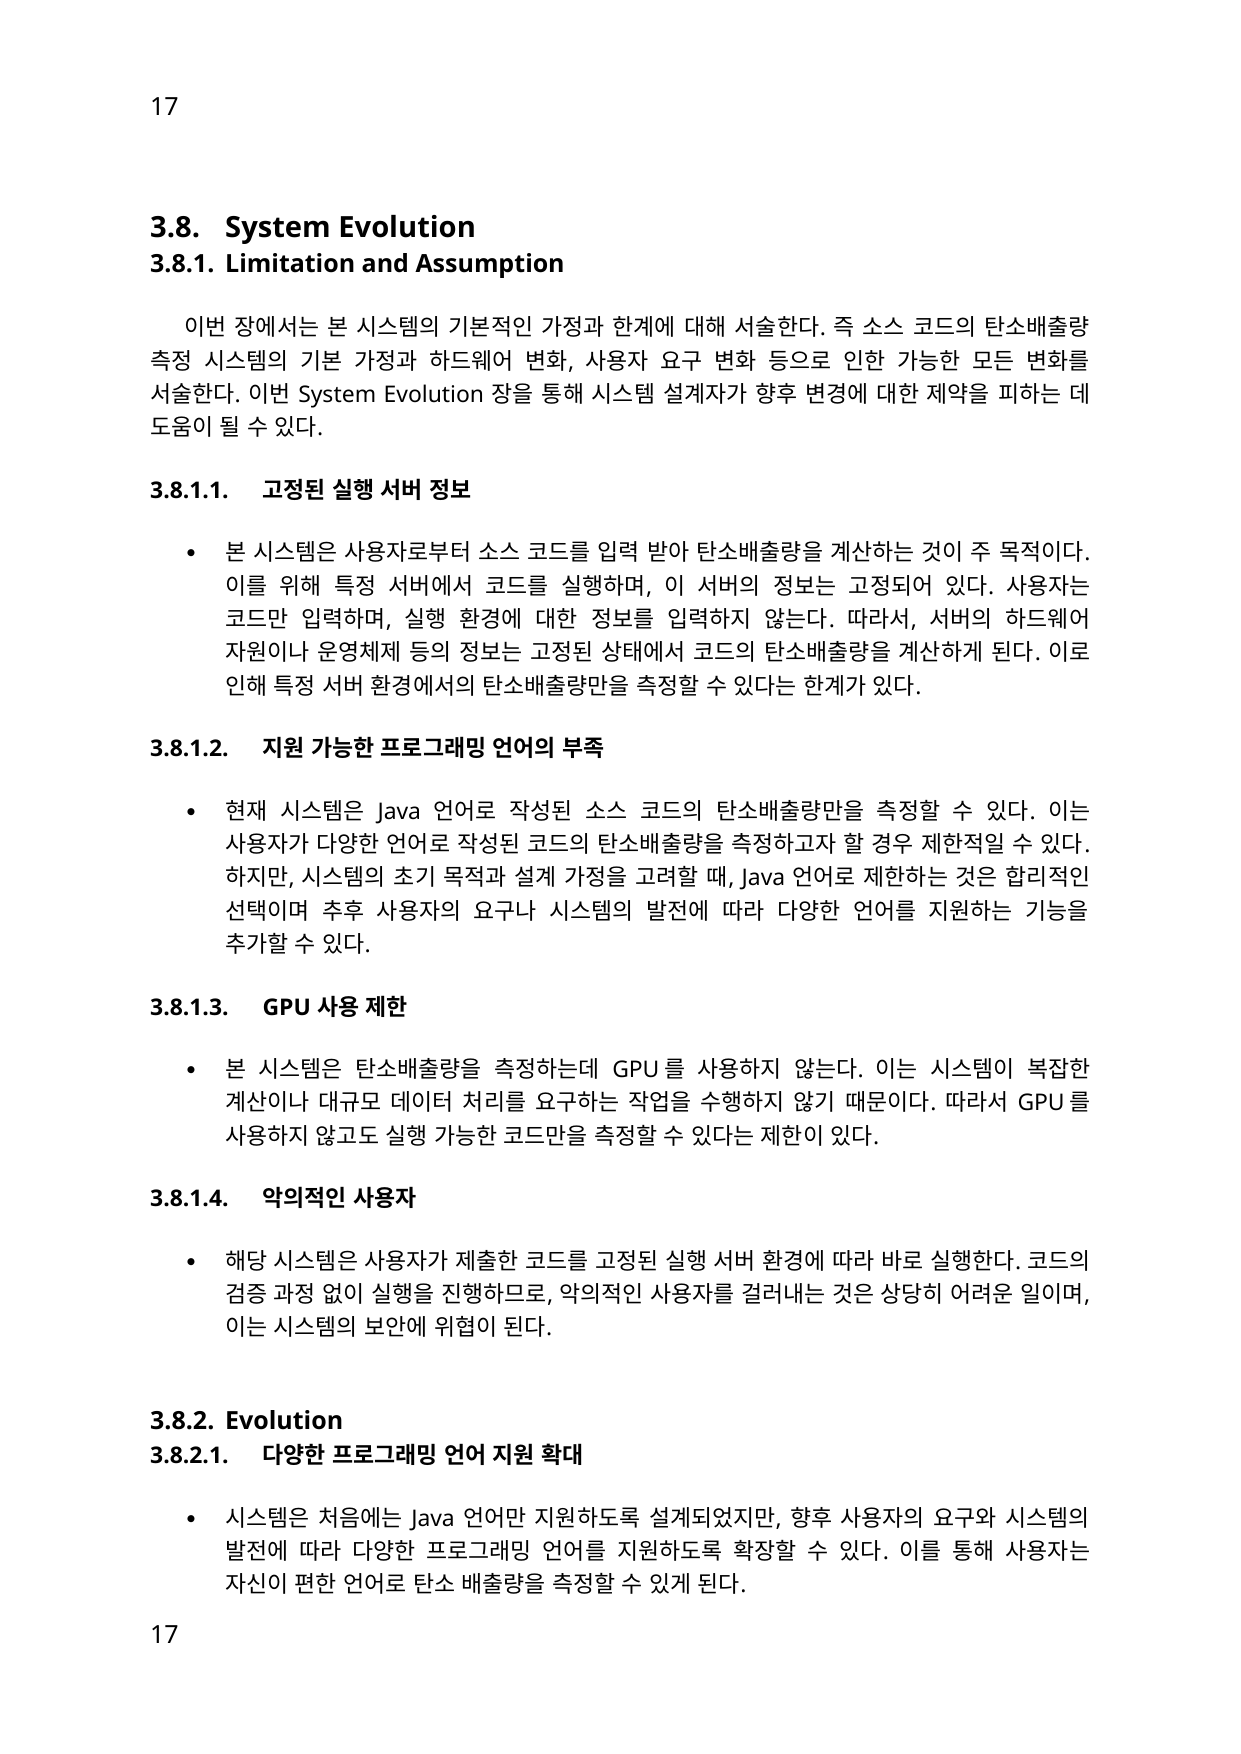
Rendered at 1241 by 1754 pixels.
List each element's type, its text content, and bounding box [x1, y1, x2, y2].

text 이번 장에서는 본 시스템의 기본적인 가정과 한계에 대해 서술한다. 즉 소스 코드의 탄소배출량 측정 시스템의 기본 가정과 하드웨어 변화, 사용자 요구 변화 등으로 인한 가능한 모든 변화를 서술한다. 이번 System Evolution 장을 통해 시스템 설계자가 향후 변경에 대한 제약을 피하는 데 도움이 될 수 있다. [150, 309, 1090, 443]
list Evolution [150, 1403, 1090, 1437]
list 본 시스템은 탄소배출량을 측정하는데 GPU를 사용하지 않는다. 이는 시스템이 복잡한 계산이나 대규모 데이터 처리를 요구하는 작업을 수행하지 않기 때문이다. 따라서 GPU를 사용하지 않고도 실행 가능한 코드만을 측정할 수 있다는 제한이 있다. [187, 1051, 1090, 1151]
list 다양한 프로그래밍 언어 지원 확대 [150, 1437, 1090, 1470]
list 본 시스템은 사용자로부터 소스 코드를 입력 받아 탄소배출량을 계산하는 것이 주 목적이다. 이를 위해 특정 서버에서 코드를 실행하며, 이 서버의 정보는 고정되어 있다. 사용자는 코드만 입력하며, 실행 환경에 대한 정보를 입력하지 않는다. 따라서, 서버의 하드웨어 자원이나 운영체제 등의 정보는 고정된 상태에서 코드의 탄소배출량을 계산하게 된다. 이로 인해 특정 서버 환경에서의 탄소배출량만을 측정할 수 있다는 한계가 있다. [187, 534, 1090, 701]
list Limitation and Assumption [150, 246, 1090, 280]
list 해당 시스템은 사용자가 제출한 코드를 고정된 실행 서버 환경에 따라 바로 실행한다. 코드의 검증 과정 없이 실행을 진행하므로, 악의적인 사용자를 걸러내는 것은 상당히 어려운 일이며, 이는 시스템의 보안에 위협이 된다. [187, 1242, 1090, 1342]
list GPU 사용 제한 [150, 988, 1090, 1022]
list 시스템은 처음에는 Java 언어만 지원하도록 설계되었지만, 향후 사용자의 요구와 시스템의 발전에 따라 다양한 프로그래밍 언어를 지원하도록 확장할 수 있다. 이를 통해 사용자는 자신이 편한 언어로 탄소 배출량을 측정할 수 있게 된다. [187, 1499, 1090, 1599]
list System Evolution [150, 206, 1090, 246]
list 지원 가능한 프로그래밍 언어의 부족 [150, 730, 1090, 763]
list 고정된 실행 서버 정보 [150, 472, 1090, 505]
list 악의적인 사용자 [150, 1180, 1090, 1213]
list 현재 시스템은 Java 언어로 작성된 소스 코드의 탄소배출량만을 측정할 수 있다. 이는 사용자가 다양한 언어로 작성된 코드의 탄소배출량을 측정하고자 할 경우 제한적일 수 있다. 하지만, 시스템의 초기 목적과 설계 가정을 고려할 때, Java 언어로 제한하는 것은 합리적인 선택이며 추후 사용자의 요구나 시스템의 발전에 따라 다양한 언어를 지원하는 기능을 추가할 수 있다. [187, 793, 1090, 959]
